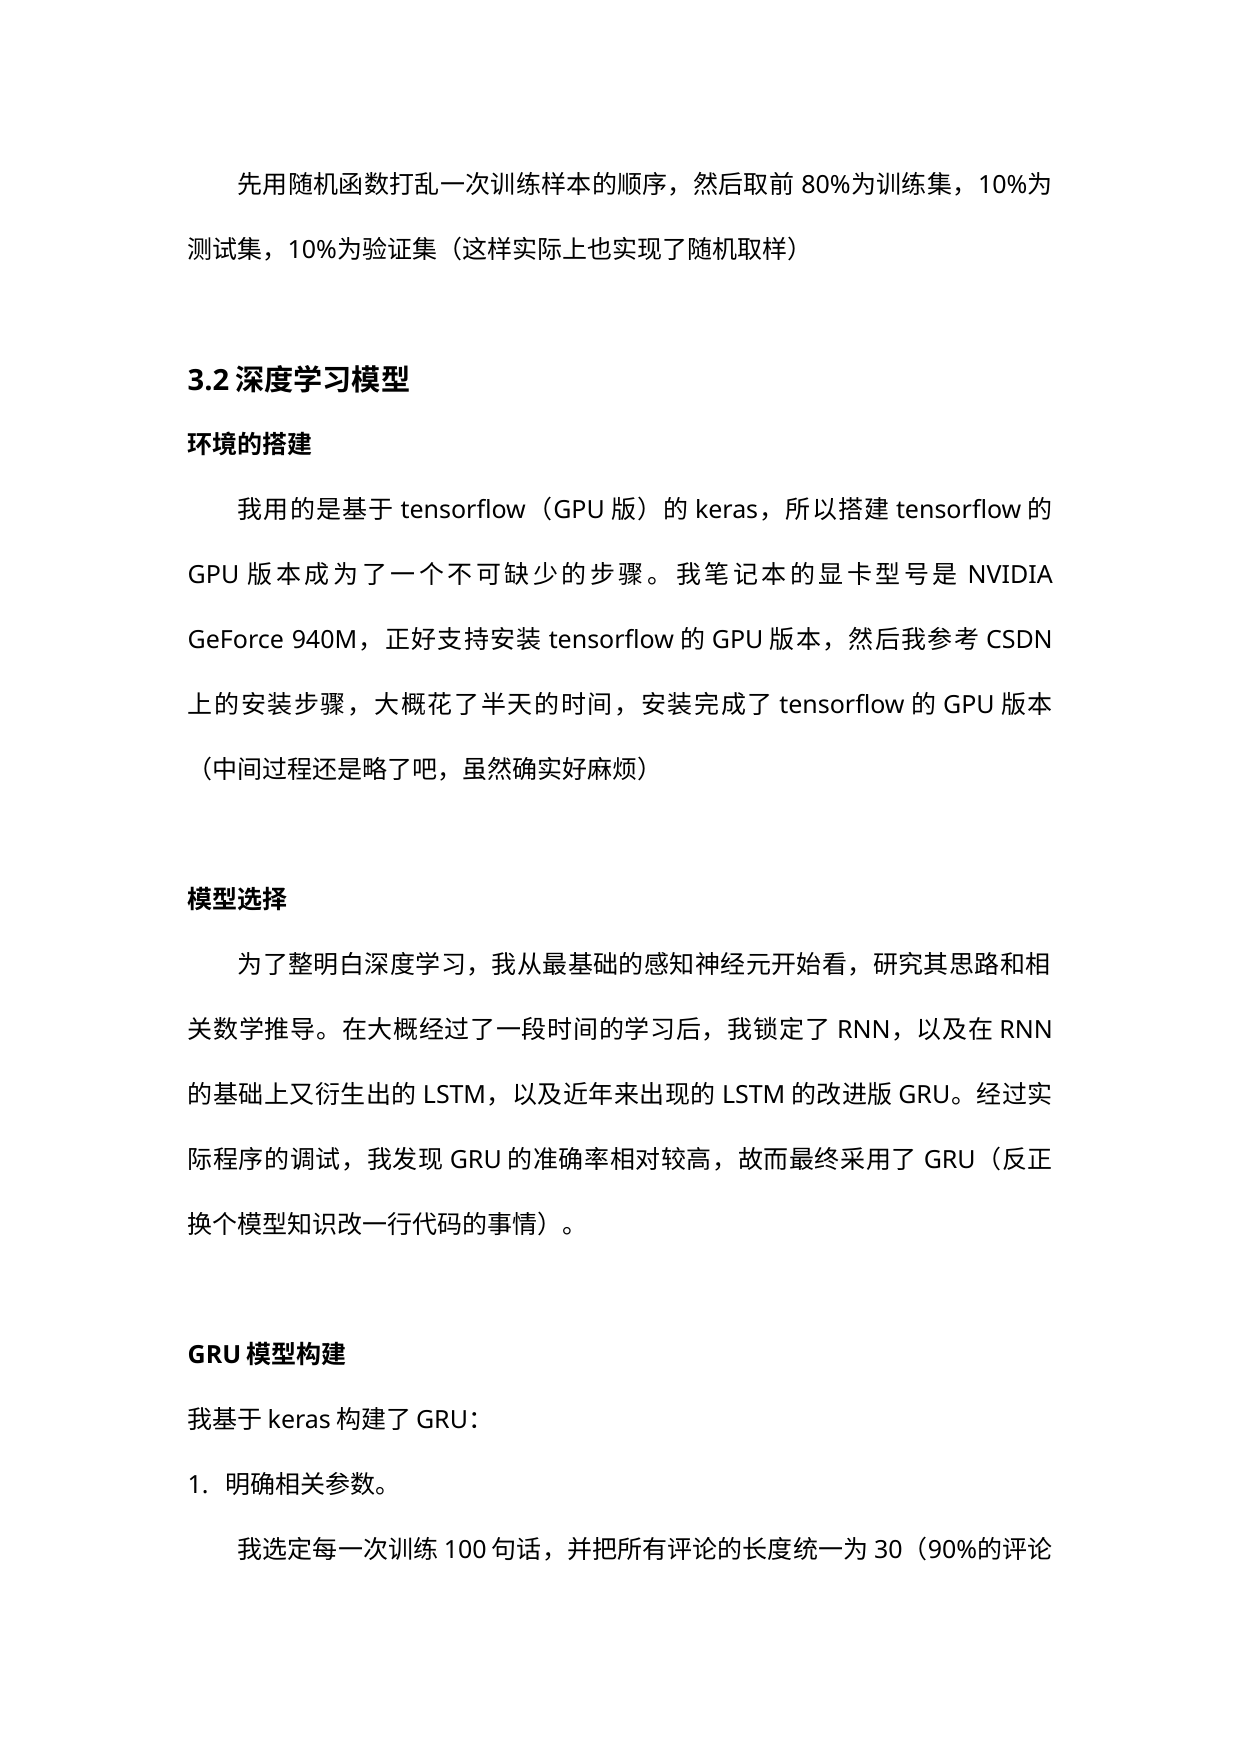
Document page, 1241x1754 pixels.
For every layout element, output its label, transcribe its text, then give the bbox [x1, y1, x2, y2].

text 先用随机函数打乱一次训练样本的顺序，然后取前80%为训练集，10%为测试集，10%为验证集（这样实际上也实现了随机取样） [187, 150, 1053, 280]
text GRU模型构建 [187, 1320, 1053, 1385]
text 我用的是基于tensorflow（GPU版）的keras，所以搭建tensorflow的GPU版本成为了一个不可缺少的步骤。我笔记本的显卡型号是NVIDIA GeForce 940M，正好支持安装tensorflow的GPU版本，然后我参考CSDN上的安装步骤，大概花了半天的时间，安装完成了tensorflow的GPU版本（中间过程还是略了吧，虽然确实好麻烦） [187, 475, 1053, 800]
text 我基于keras构建了GRU： [187, 1385, 1053, 1450]
text 3.2深度学习模型 [187, 345, 1053, 410]
text 环境的搭建 [187, 410, 1053, 475]
text 模型选择 [187, 865, 1053, 930]
list 明确相关参数。 [187, 1450, 1053, 1515]
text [187, 1515, 1053, 1580]
text 为了整明白深度学习，我从最基础的感知神经元开始看，研究其思路和相关数学推导。在大概经过了一段时间的学习后，我锁定了RNN，以及在RNN的基础上又衍生出的LSTM，以及近年来出现的LSTM的改进版GRU。经过实际程序的调试，我发现GRU的准确率相对较高，故而最终采用了GRU（反正换个模型知识改一行代码的事情）。 [187, 930, 1053, 1255]
